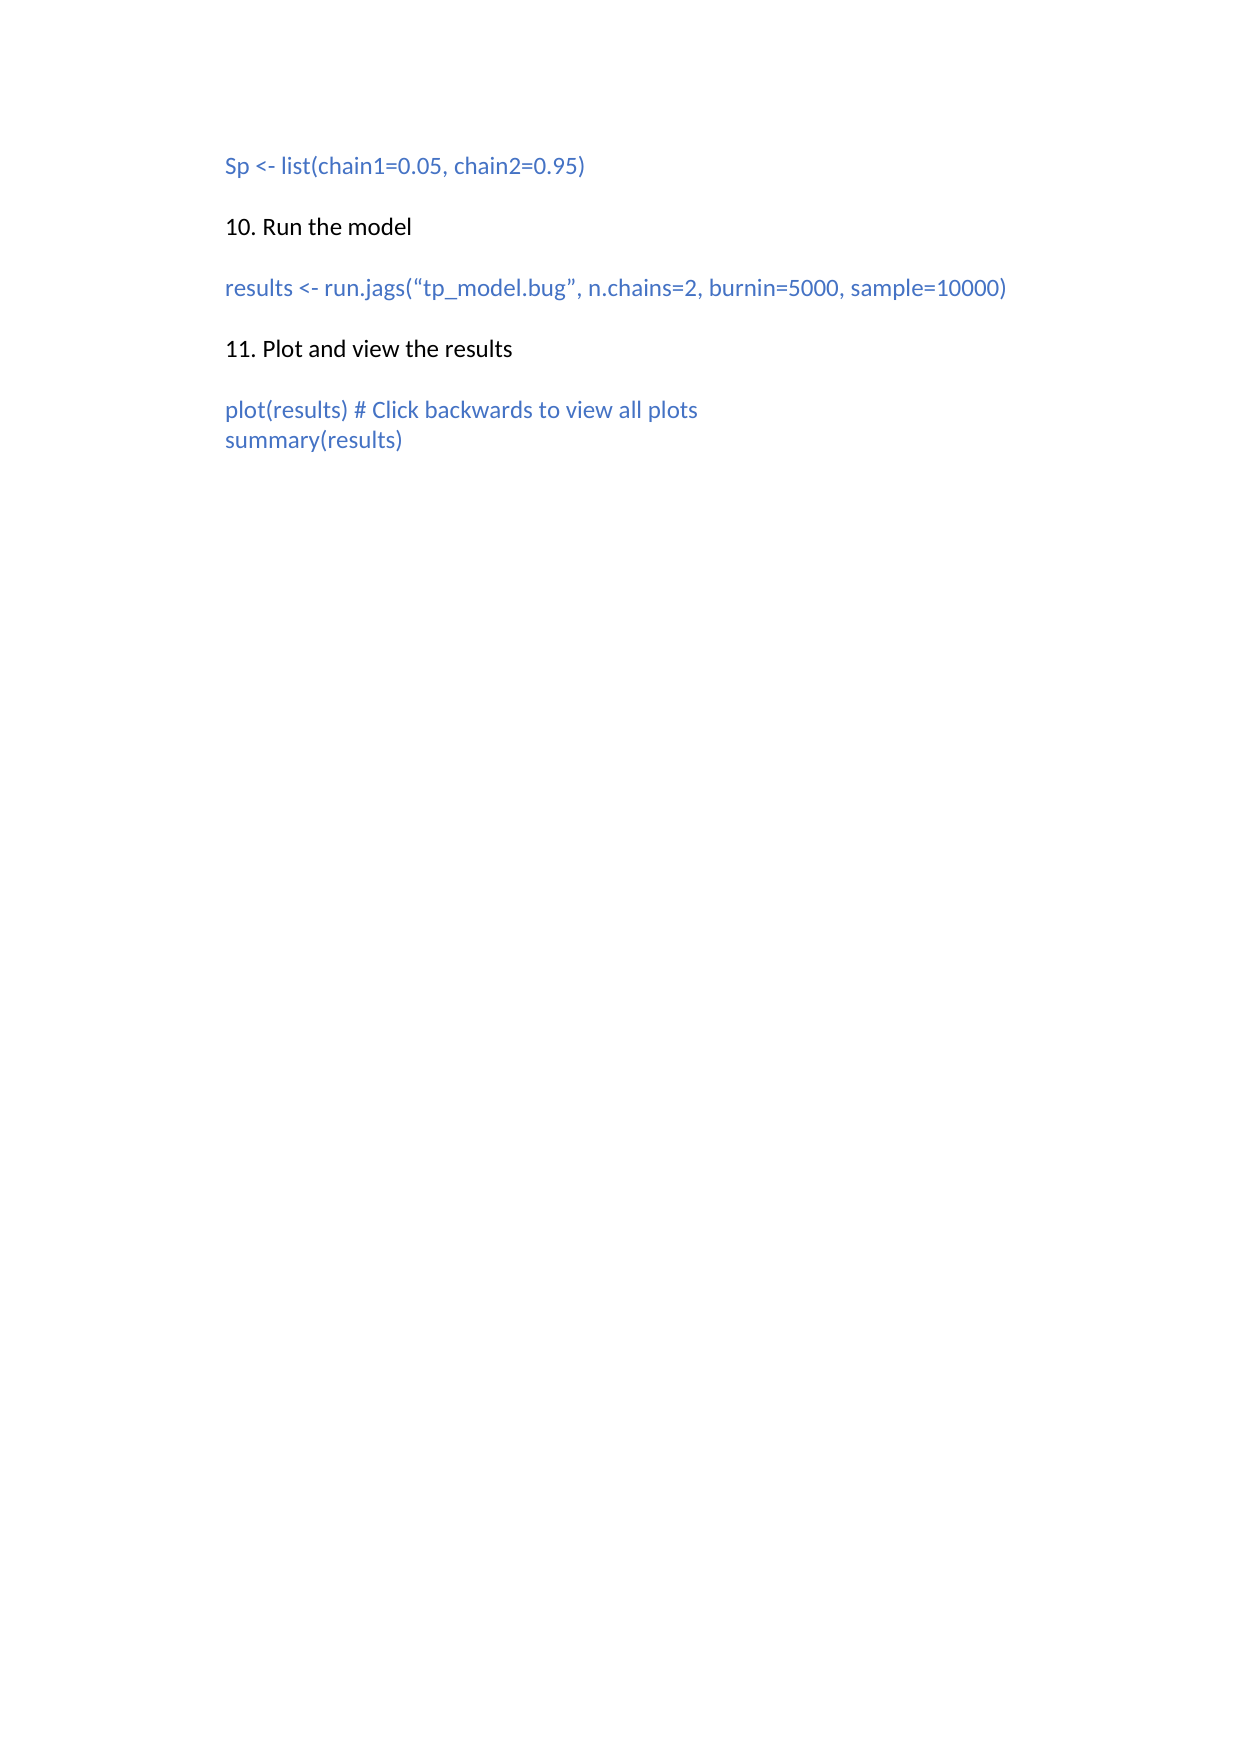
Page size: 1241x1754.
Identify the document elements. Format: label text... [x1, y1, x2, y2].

list Plot and view the results [225, 333, 1053, 364]
text summary(results) [187, 425, 1053, 455]
text plot(results) # Click backwards to view all plots [187, 394, 1053, 425]
text results <- run.jags(“tp_model.bug”, n.chains=2, burnin=5000, sample=10000) [225, 272, 1053, 303]
text Sp <- list(chain1=0.05, chain2=0.95) [225, 150, 1053, 181]
list Run the model [225, 211, 1053, 242]
